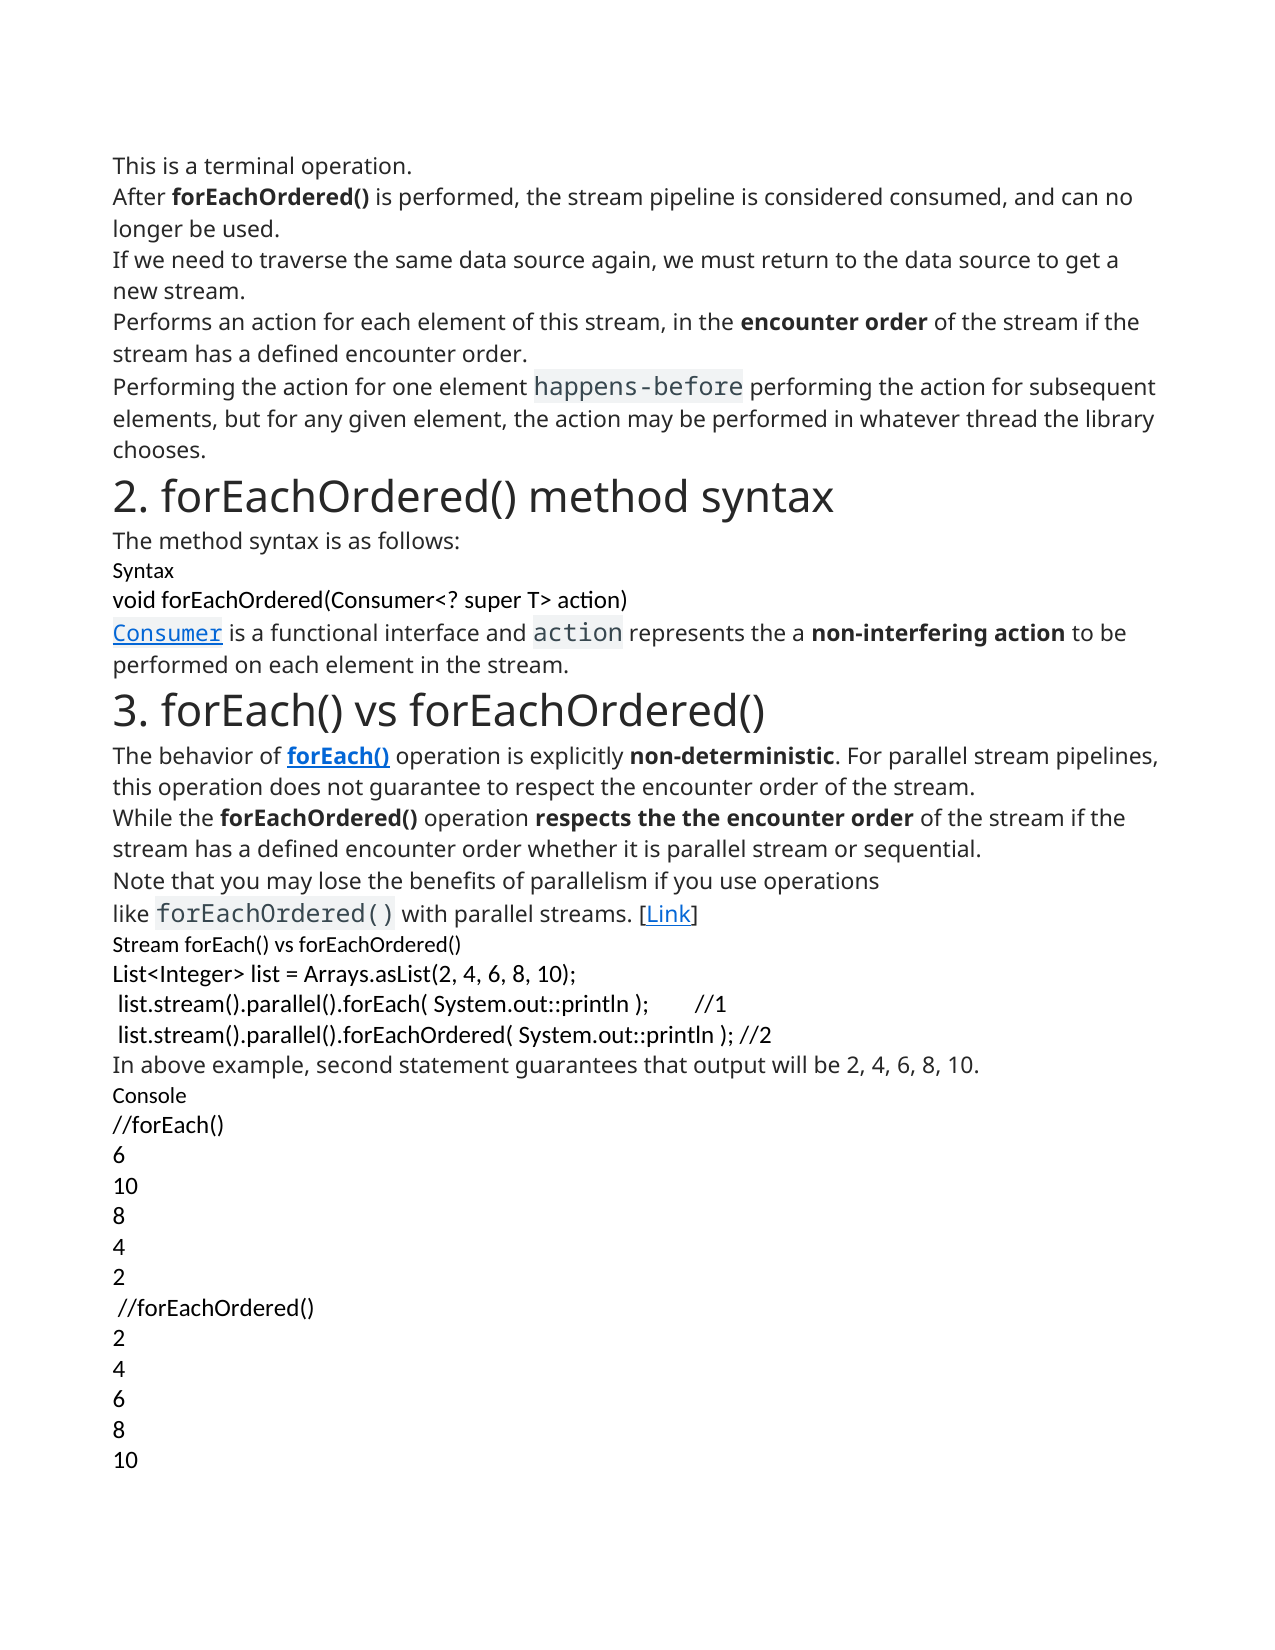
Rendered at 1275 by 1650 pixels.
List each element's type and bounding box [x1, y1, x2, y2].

table_cell [113, 150, 1275, 1475]
